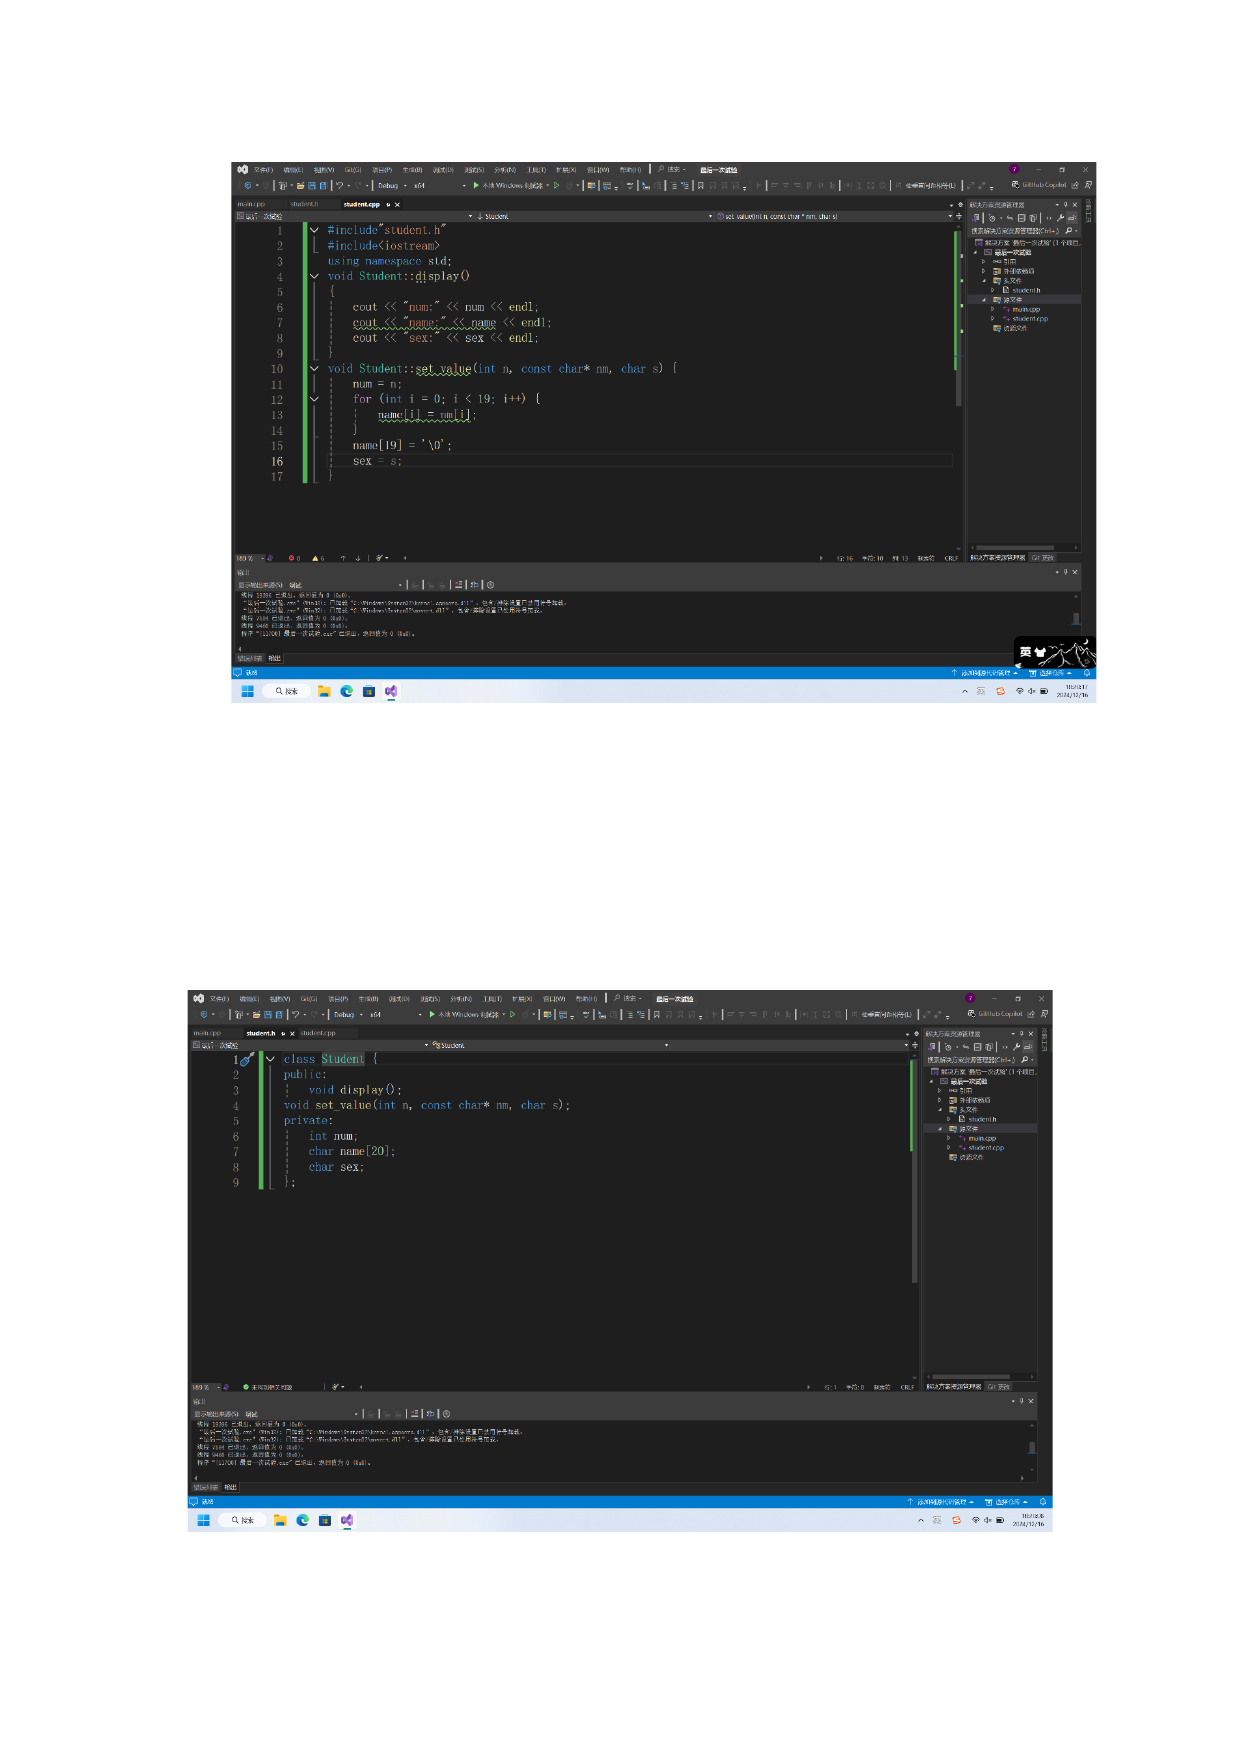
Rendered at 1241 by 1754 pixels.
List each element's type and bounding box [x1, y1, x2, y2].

picture [231, 162, 1097, 703]
picture [187, 990, 1053, 1532]
